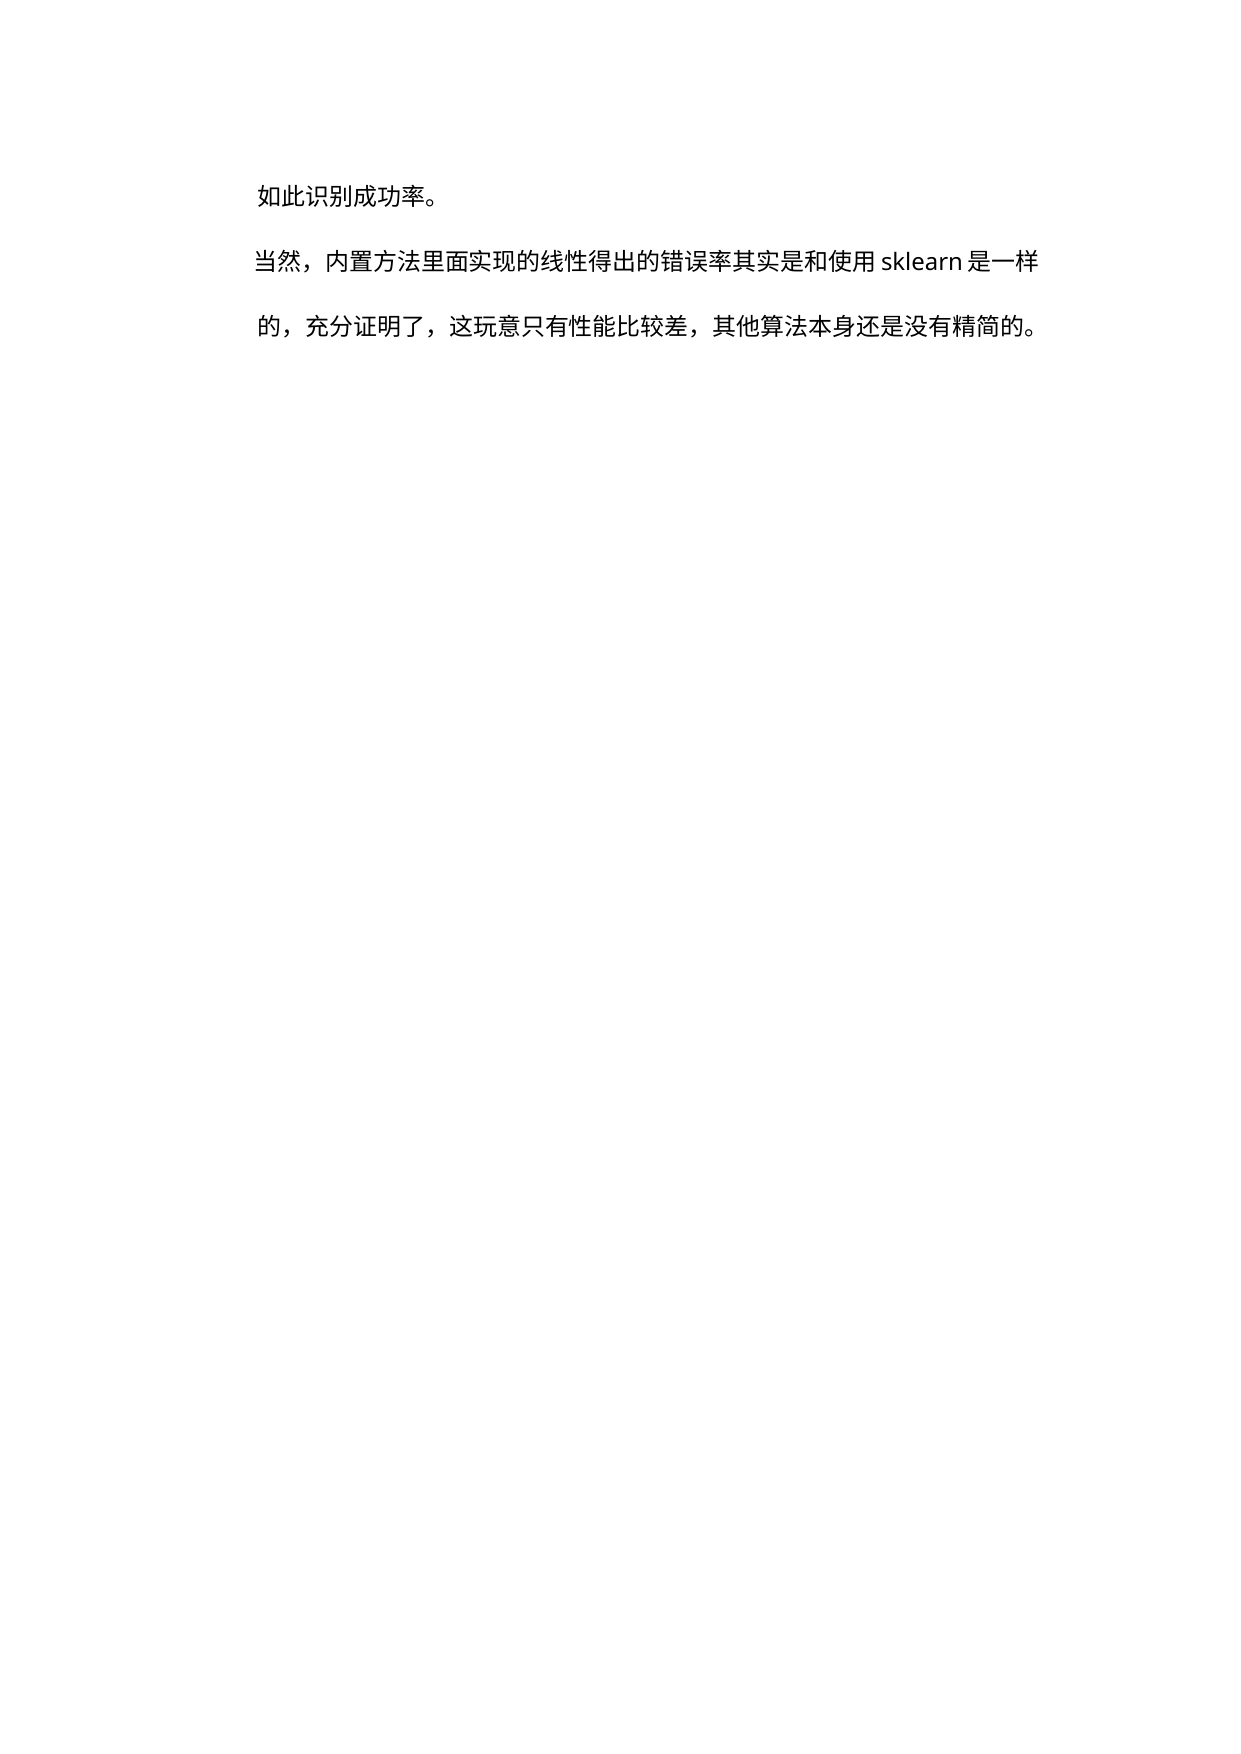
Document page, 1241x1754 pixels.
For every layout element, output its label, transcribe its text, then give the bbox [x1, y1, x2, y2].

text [209, 162, 1053, 227]
text 当然，内置方法里面实现的线性得出的错误率其实是和使用sklearn是一样的，充分证明了，这玩意只有性能比较差，其他算法本身还是没有精简的。 [209, 227, 1053, 357]
